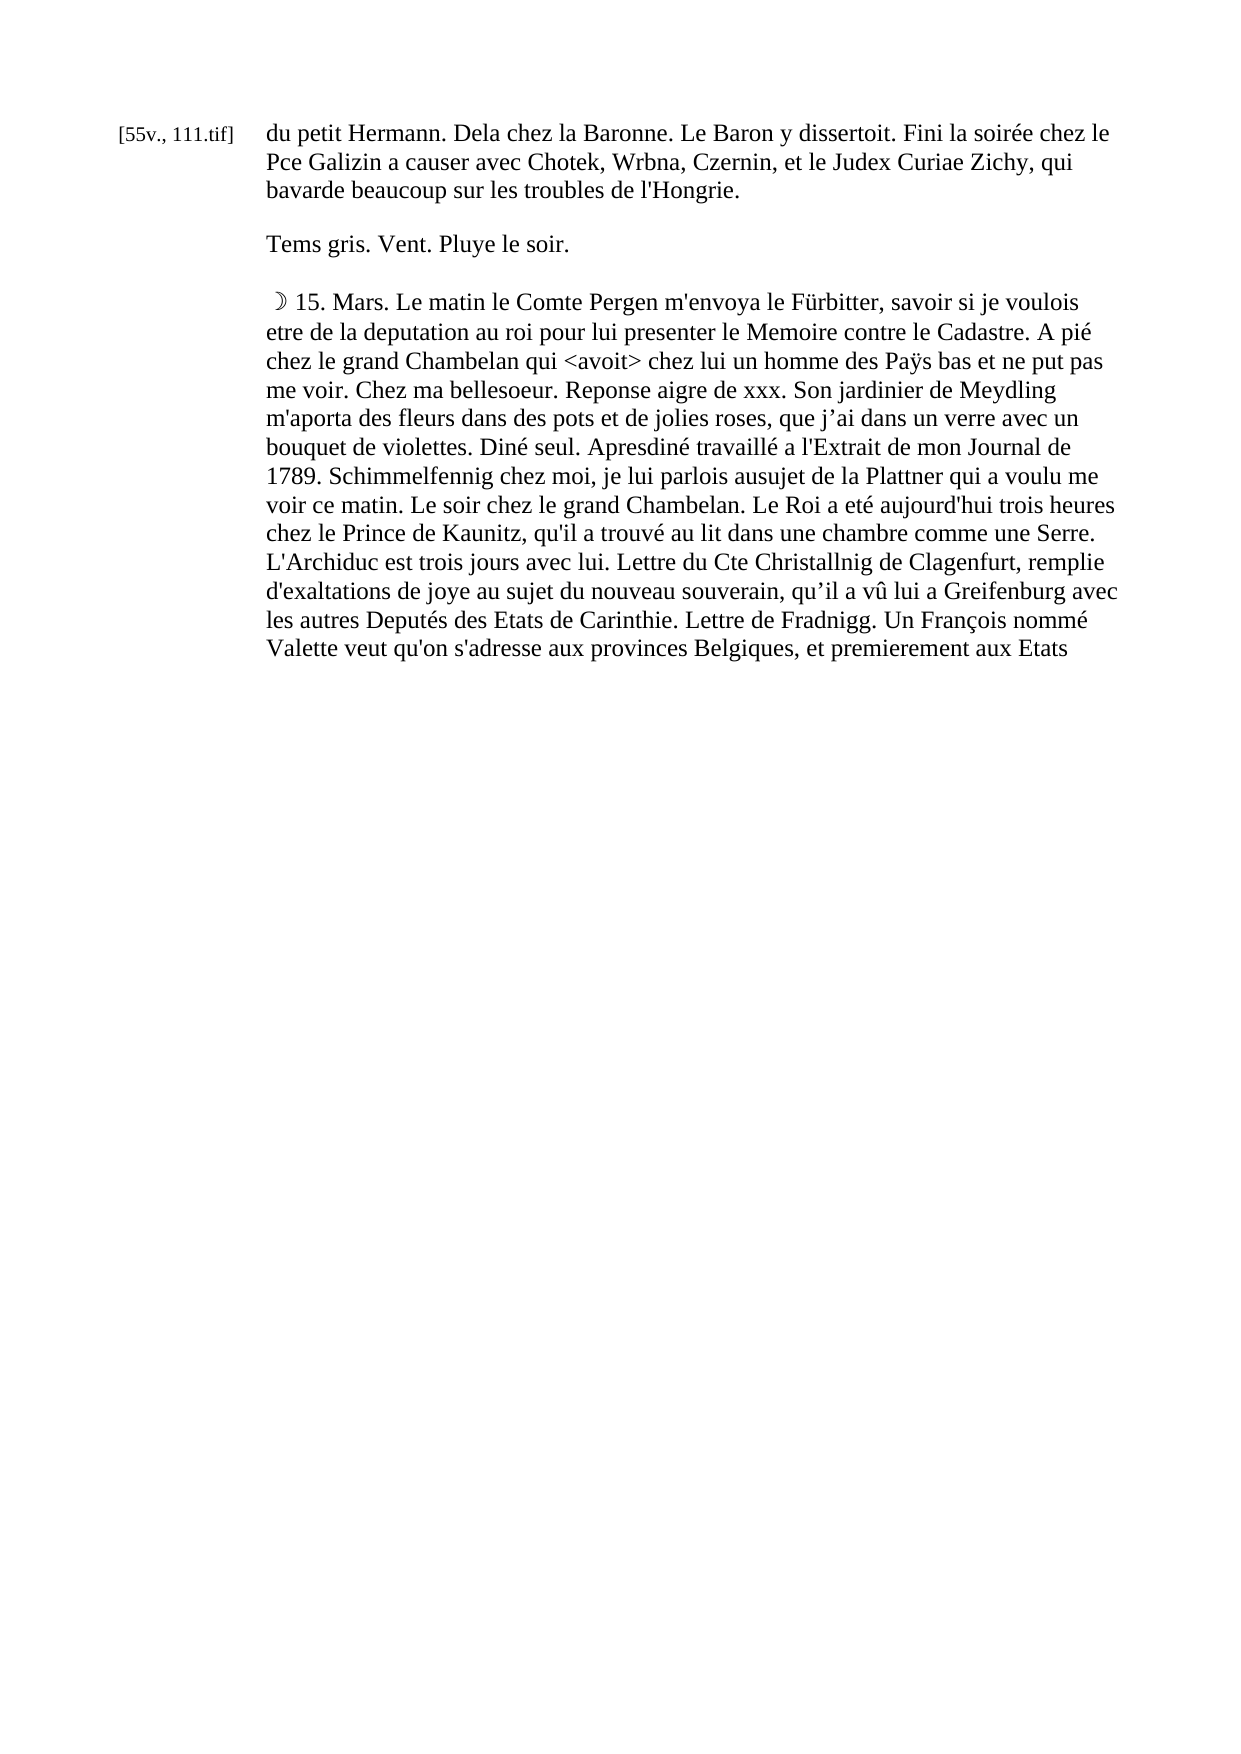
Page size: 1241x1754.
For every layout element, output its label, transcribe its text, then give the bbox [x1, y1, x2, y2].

text ☽ 15. Mars. Le matin le Comte Pergen m'envoya le Fürbitter, savoir si je voulois etre de la deputation au roi pour lui presenter le Memoire contre le Cadastre. A pié chez le grand Chambelan qui <avoit> chez lui un homme des Paÿs bas et ne put pas me voir. Chez ma bellesoeur. Reponse aigre de xxx. Son jardinier de Meydling m'aporta des fleurs dans des pots et de jolies roses, que j’ai dans un verre avec un bouquet de violettes. Diné seul. Apresdiné travaillé a l'Extrait de mon Journal de 1789. Schimmelfennig chez moi, je lui parlois ausujet de la Plattner qui a voulu me voir ce matin. Le soir chez le grand Chambelan. Le Roi a eté aujourd'hui trois heures chez le Prince de Kaunitz, qu'il a trouvé au lit dans une chambre comme une Serre. L'Archiduc est trois jours avec lui. Lettre du Cte Christallnig de Clagenfurt, remplie d'exaltations de joye au sujet du nouveau souverain, qu’il a vû lui a Greifenburg avec les autres Deputés des Etats de Carinthie. Lettre de Fradnigg. Un François nommé Valette veut qu'on s'adresse aux provinces Belgiques, et premierement aux Etats [266, 283, 1122, 662]
text [55v., 111.tif] du petit Hermann. Dela chez la Baronne. Le Baron y dissertoit. Fini la soirée chez le Pce Galizin a causer avec Chotek, Wrbna, Czernin, et le Judex Curiae Zichy, qui bavarde beaucoup sur les troubles de l'Hongrie. [118, 118, 1122, 204]
text Tems gris. Vent. Pluye le soir. [266, 229, 1122, 258]
